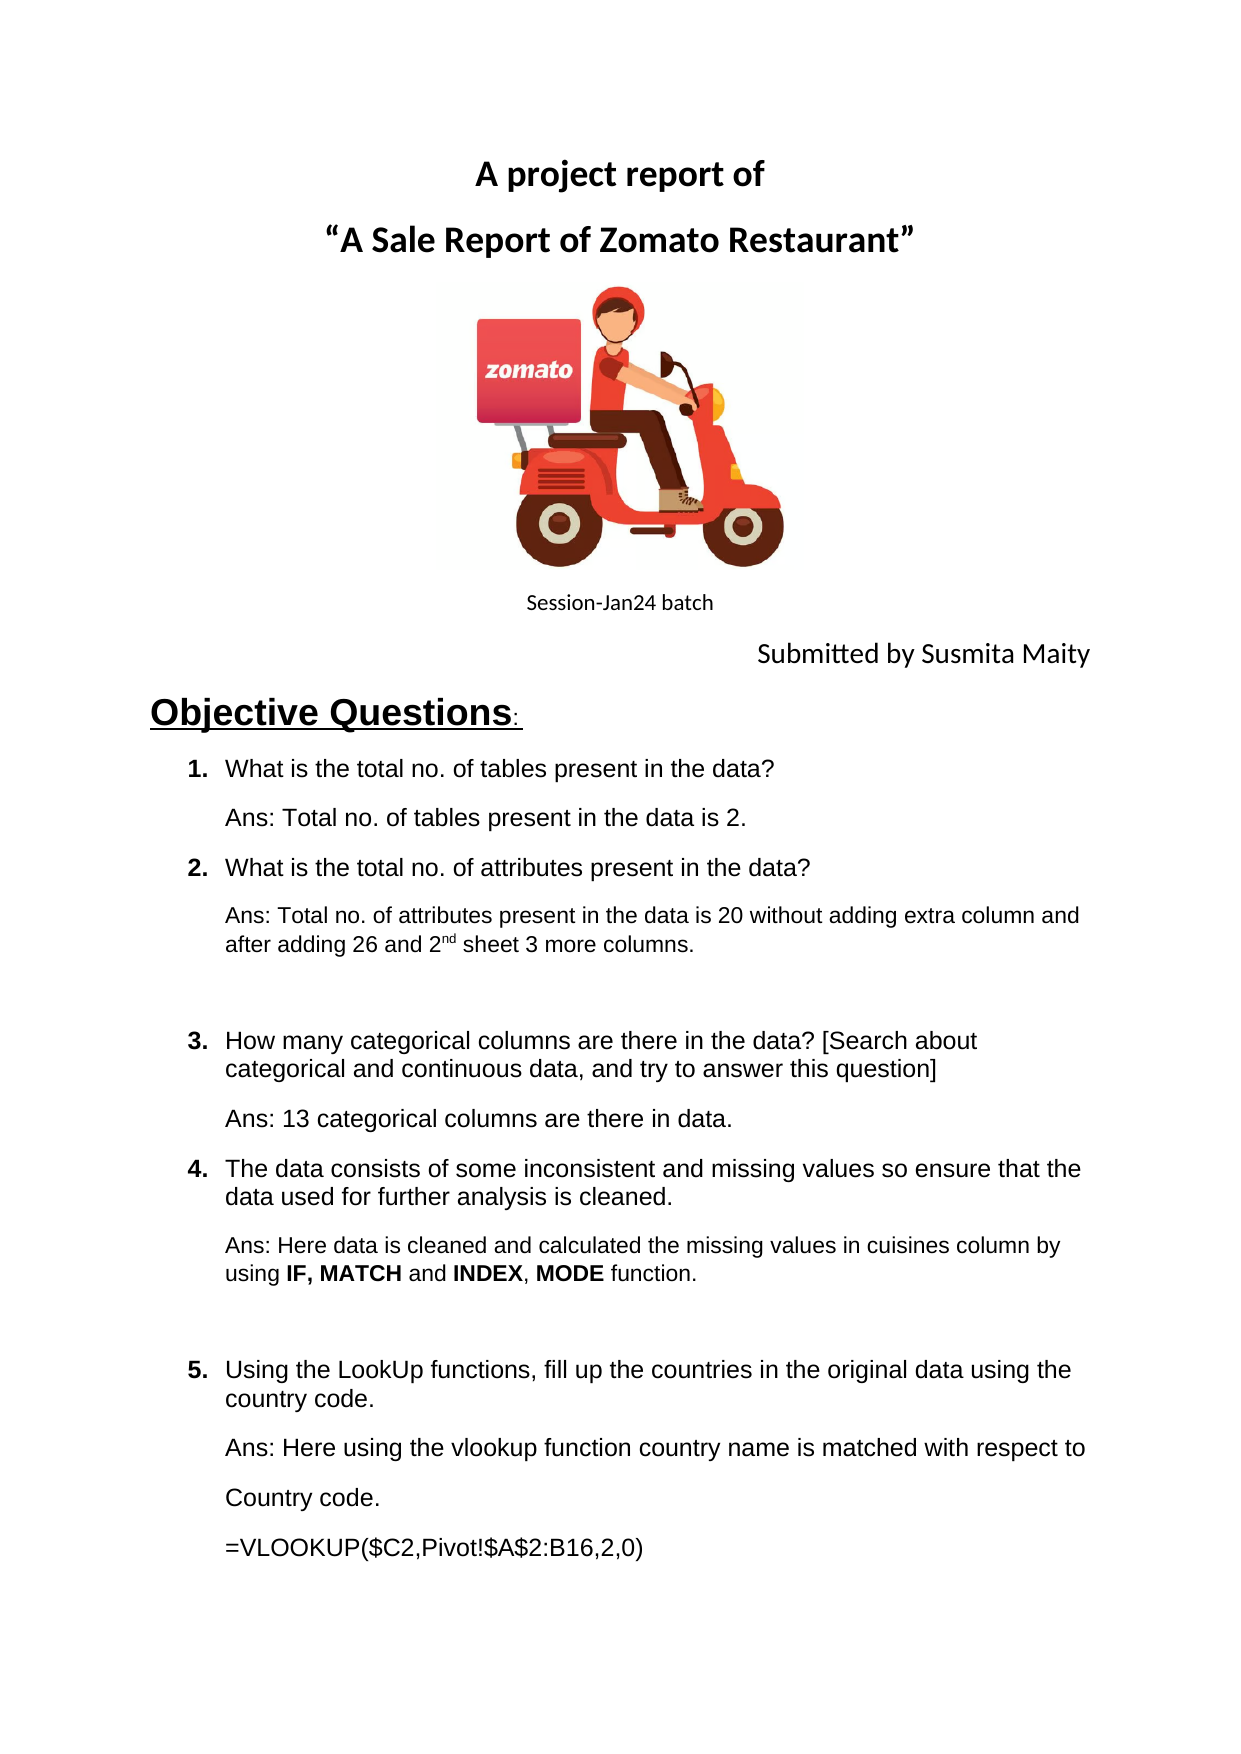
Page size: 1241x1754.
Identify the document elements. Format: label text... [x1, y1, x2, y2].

list The data consists of some inconsistent and missing values so ensure that the data used for further analysis is cleaned. [187, 1153, 1090, 1211]
text Ans: Here data is cleaned and calculated the missing values in cuisines column by using IF, MATCH and INDEX, MODE function. [225, 1232, 1090, 1287]
list What is the total no. of tables present in the data? [187, 754, 1090, 782]
picture [436, 282, 805, 570]
list Using the LookUp functions, fill up the countries in the original data using the country code. [187, 1355, 1090, 1412]
text “A Sale Report of Zomato Restaurant” [150, 216, 1090, 262]
text Country code. [225, 1483, 1090, 1512]
text Ans: Here using the vlookup function country name is matched with respect to [225, 1433, 1090, 1462]
text Ans: Total no. of tables present in the data is 2. [225, 803, 1090, 832]
text =VLOOKUP($C2,Pivot!$A$2:B16,2,0) [225, 1532, 1090, 1561]
text Objective Questions: [150, 691, 1090, 734]
text Ans: 13 categorical columns are there in data. [225, 1104, 1090, 1133]
list What is the total no. of attributes present in the data? [187, 853, 1090, 882]
text Submitted by Susmita Maity [150, 635, 1090, 671]
text Session-Jan24 batch [150, 588, 1090, 617]
text Ans: Total no. of attributes present in the data is 20 without adding extra column and after adding 26 and 2nd sheet 3 more columns. [225, 902, 1090, 957]
text A project report of [150, 150, 1090, 196]
list How many categorical columns are there in the data? [Search about categorical and continuous data, and try to answer this question] [187, 1026, 1090, 1083]
